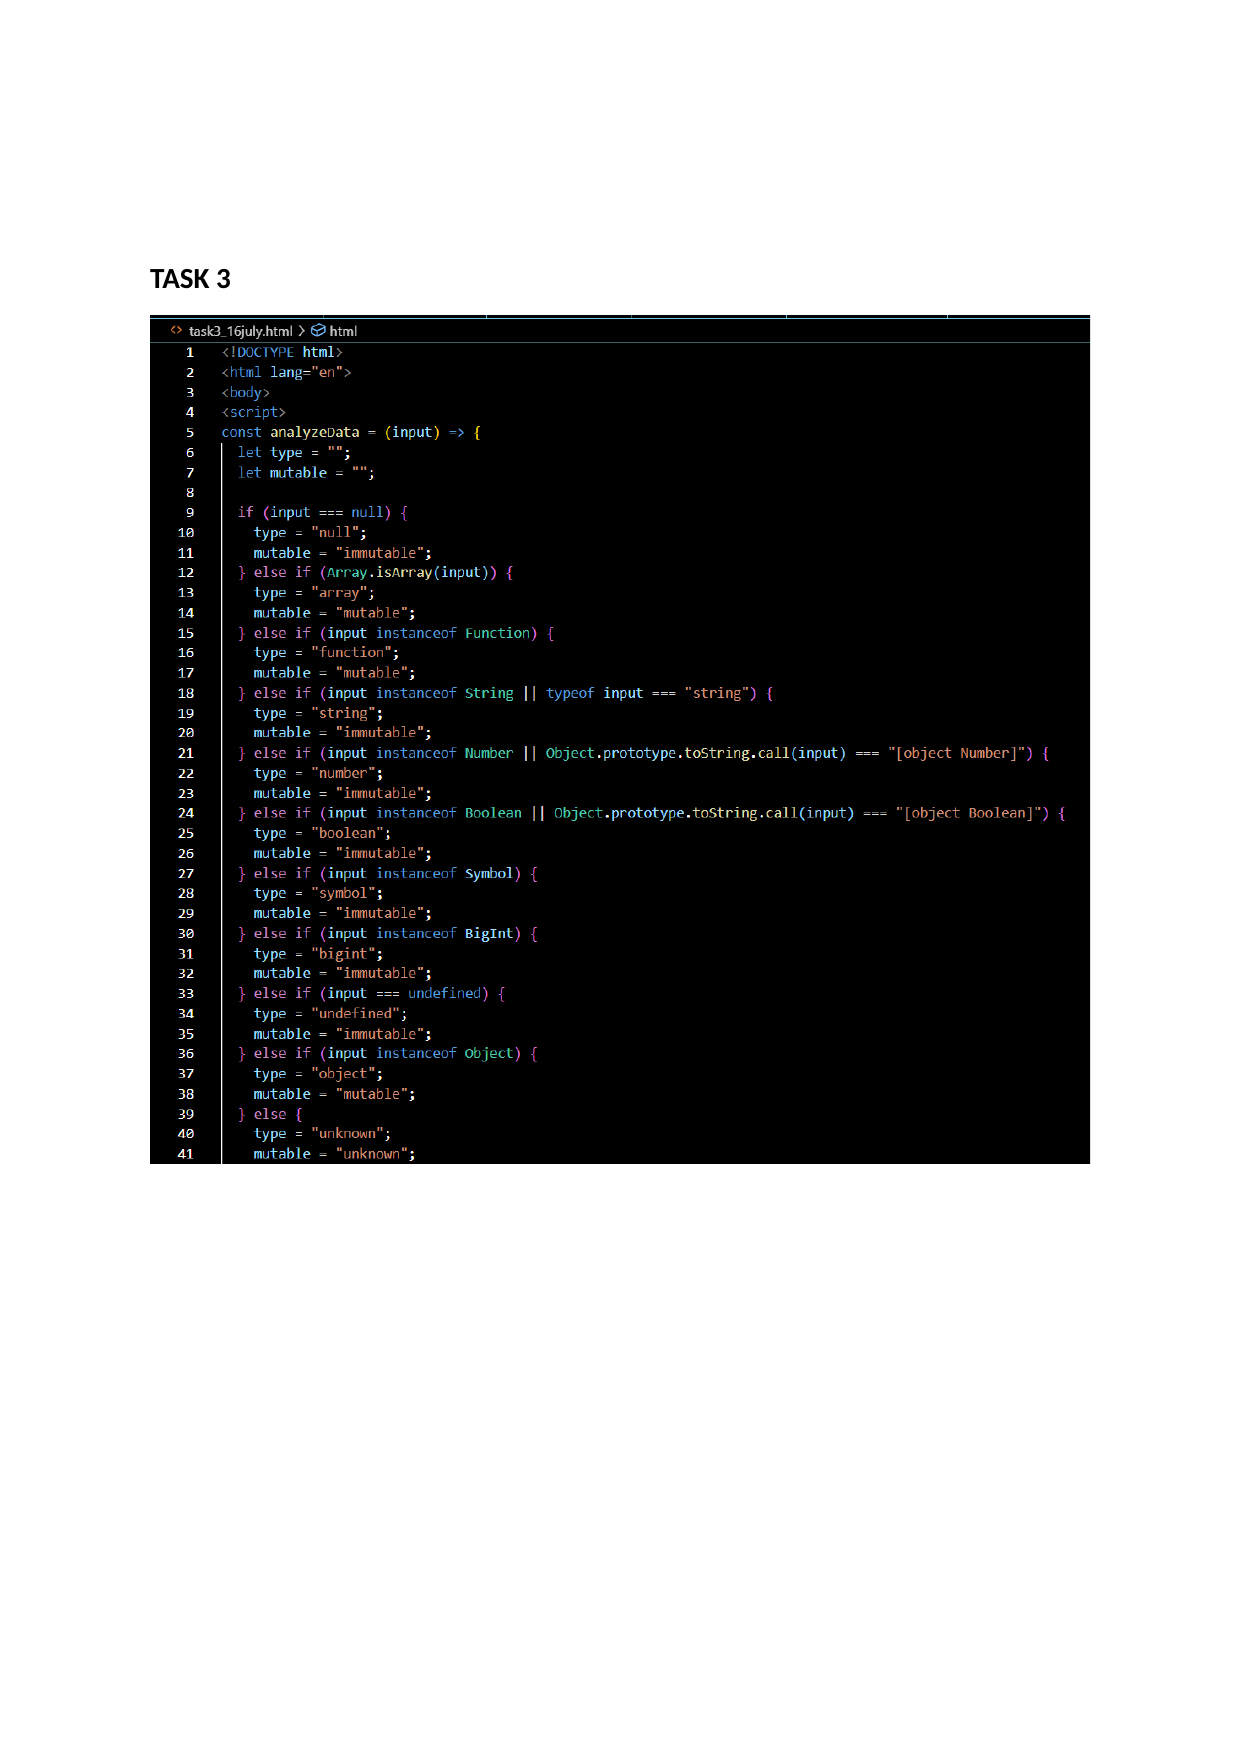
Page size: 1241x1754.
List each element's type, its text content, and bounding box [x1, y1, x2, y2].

picture [150, 315, 1091, 1164]
text TASK 3 [150, 260, 1090, 296]
